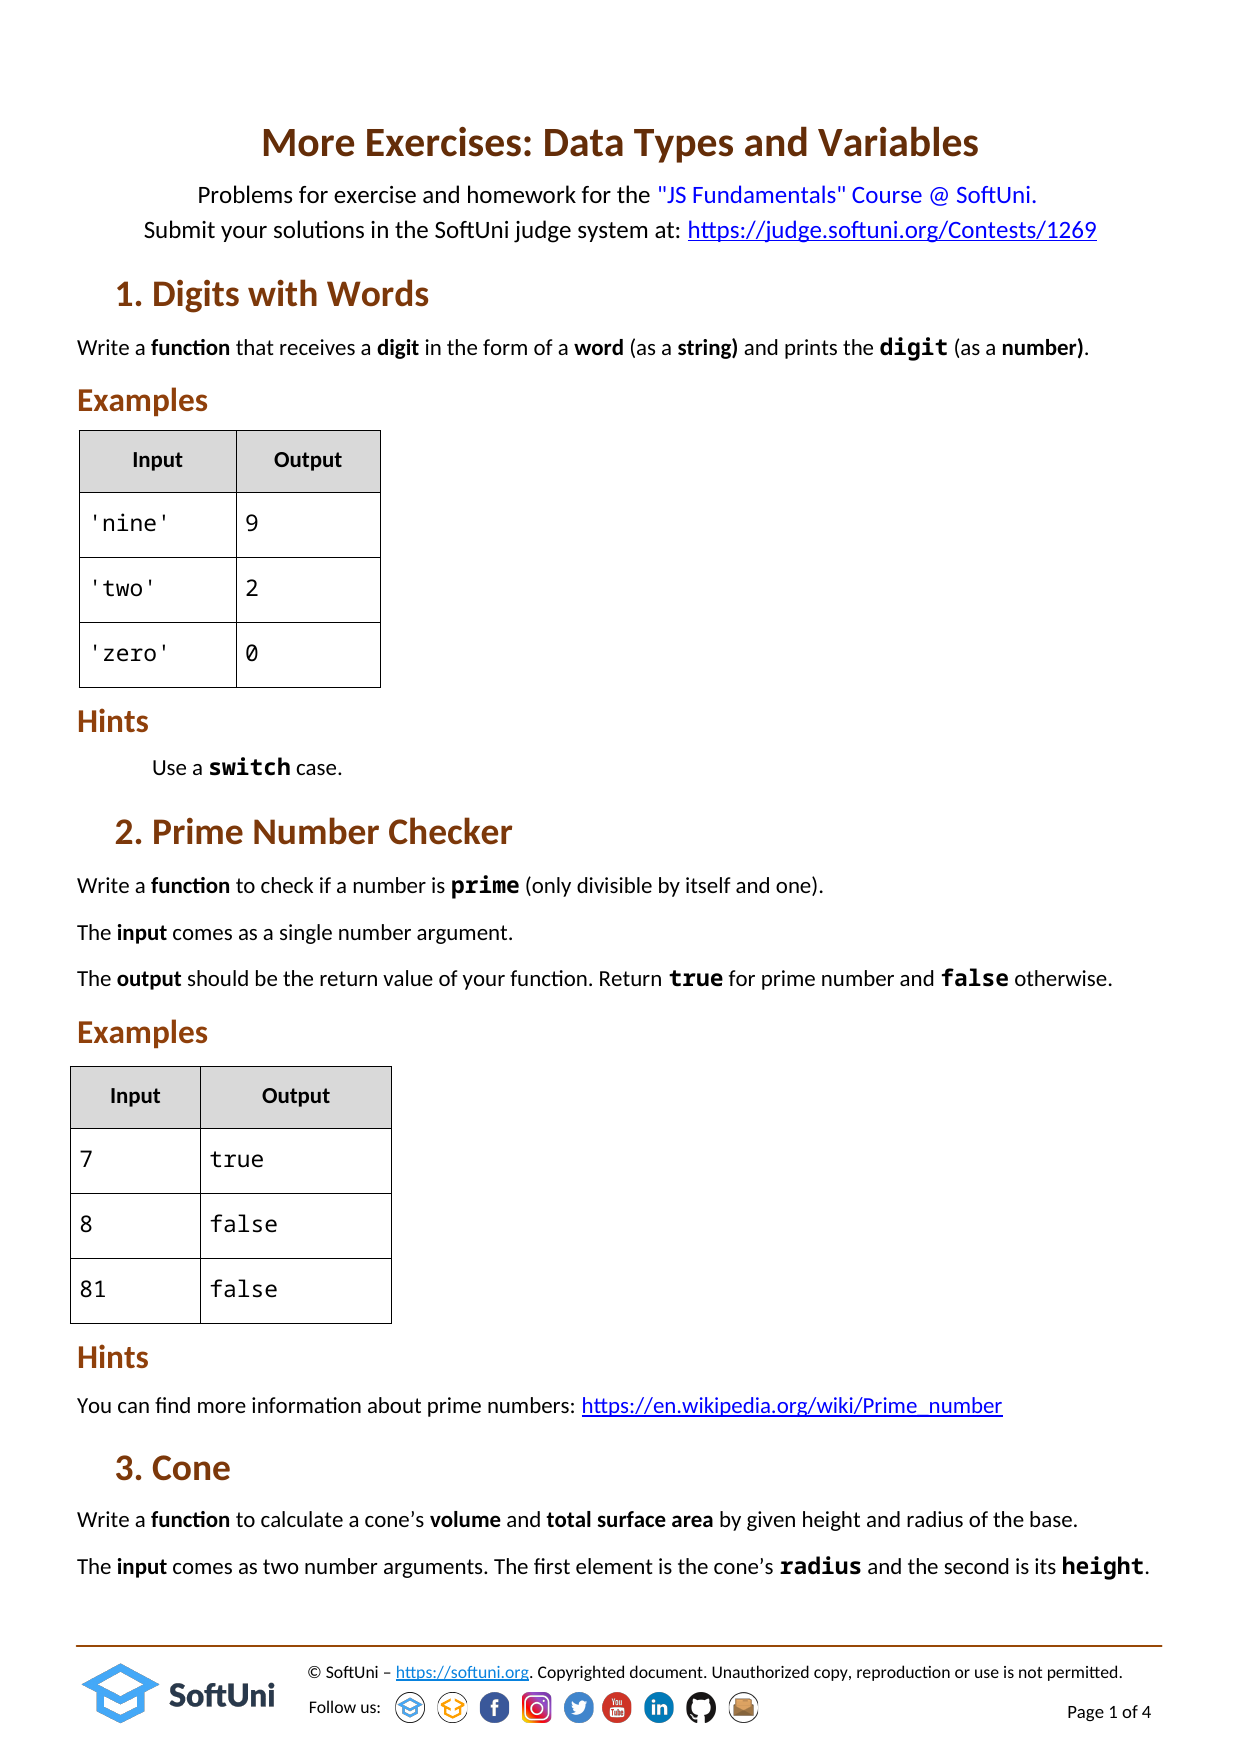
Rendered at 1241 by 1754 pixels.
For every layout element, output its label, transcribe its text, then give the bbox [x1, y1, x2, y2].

list Cone [114, 1444, 1163, 1490]
text You can find more information about prime numbers: https://en.wikipedia.org/wiki/Prime_number [77, 1391, 1163, 1419]
table_cell false [201, 1259, 391, 1323]
text Write a function to check if a number is prime (only divisible by itself and one). [77, 869, 1163, 900]
table_cell 'nine' [80, 493, 236, 557]
subtitle More Exercises: Data Types and Variables [77, 116, 1163, 167]
table_cell 0 [237, 623, 380, 687]
list Prime Number Checker [114, 808, 1163, 854]
table_cell true [201, 1129, 391, 1193]
picture [728, 1692, 759, 1723]
text Hints [77, 700, 1163, 741]
picture [564, 1692, 594, 1723]
picture [602, 1692, 632, 1723]
table_cell false [201, 1194, 391, 1258]
text Write a function to calculate a cone’s volume and total surface area by given height and radius of the base. [77, 1505, 1163, 1533]
text Examples [77, 1011, 1163, 1051]
table_header Output [201, 1067, 391, 1128]
table_cell 81 [71, 1259, 200, 1323]
text The input comes as two number arguments. The first element is the cone’s radius and the second is its height. [77, 1550, 1163, 1581]
text Problems for exercise and homework for the "JS Fundamentals" Course @ SoftUni. Submit your solutions in the SoftUni judge system at: https://judge.softuni.org/Contests/1269 [77, 179, 1163, 244]
table_header Input [80, 431, 236, 492]
table_header Output [237, 431, 380, 492]
table_cell 8 [71, 1194, 200, 1258]
text Hints [77, 1336, 1163, 1377]
picture [395, 1692, 425, 1723]
text The input comes as a single number argument. [77, 918, 1163, 946]
picture [644, 1714, 653, 1723]
text The output should be the return value of your function. Return true for prime number and false otherwise. [77, 962, 1163, 993]
picture [686, 1692, 716, 1723]
table_cell 'zero' [80, 623, 236, 687]
text Write a function that receives a digit in the form of a word (as a string) and prints the digit (as a number). [77, 331, 1163, 362]
text Examples [77, 379, 1163, 420]
picture [665, 1692, 674, 1701]
picture [479, 1692, 510, 1723]
picture [665, 1714, 674, 1723]
table_cell 2 [237, 558, 380, 622]
table_cell 9 [237, 493, 380, 557]
text Use a switch case. [152, 751, 1163, 783]
table_header Input [71, 1067, 200, 1128]
list Digits with Words [114, 270, 1163, 316]
picture [75, 1658, 281, 1729]
picture [644, 1692, 653, 1701]
picture [522, 1692, 552, 1723]
table_cell 'two' [80, 558, 236, 622]
table_cell 7 [71, 1129, 200, 1193]
picture [658, 1705, 667, 1714]
picture [437, 1692, 468, 1723]
